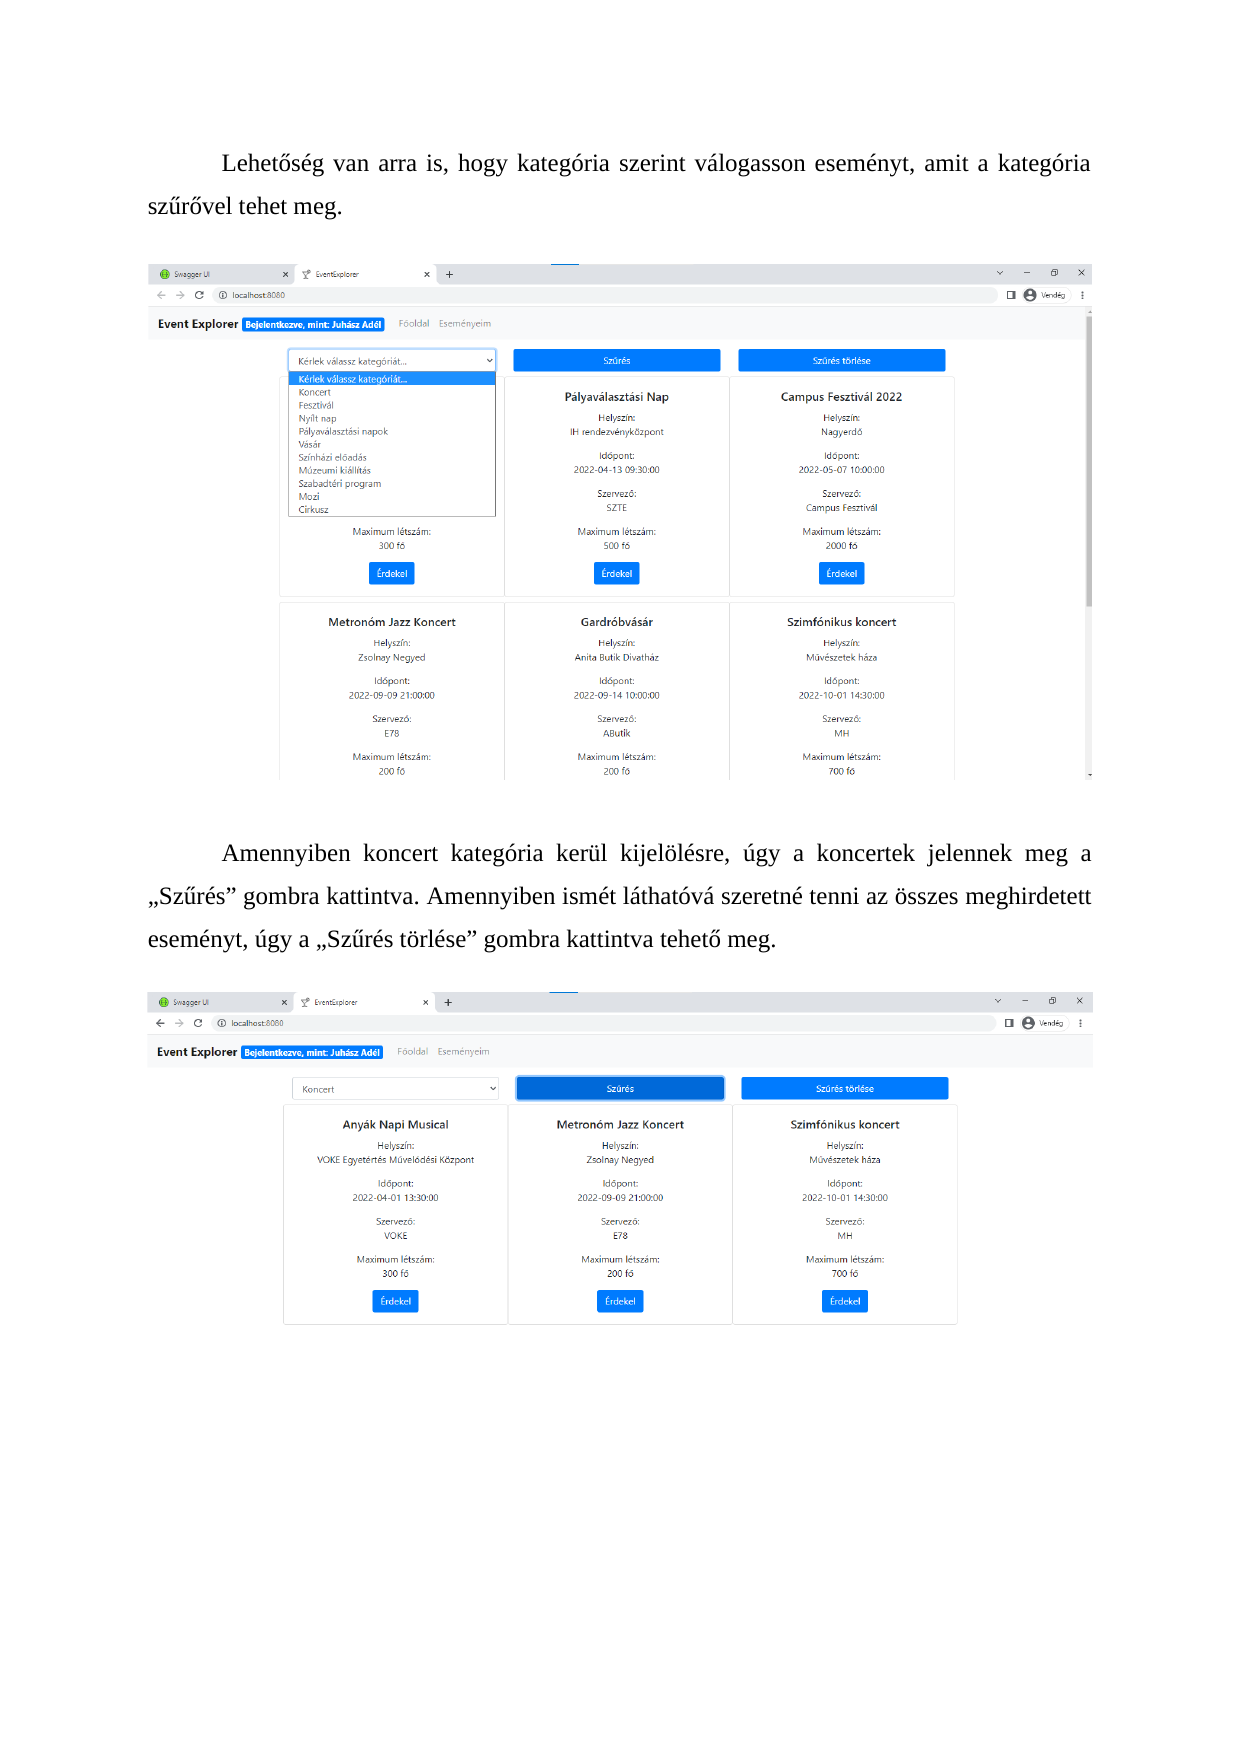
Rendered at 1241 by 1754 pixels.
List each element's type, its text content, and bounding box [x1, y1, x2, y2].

text Amennyiben koncert kategória kerül kijelölésre, úgy a koncertek jelennek meg a „Szűrés” gombra kattintva. Amennyiben ismét láthatóvá szeretné tenni az összes meghirdetett eseményt, úgy a „Szűrés törlése” gombra kattintva tehető meg. [148, 838, 1093, 953]
picture [147, 992, 1093, 1331]
text Lehetőség van arra is, hogy kategória szerint válogasson eseményt, amit a kategória szűrővel tehet meg. [148, 148, 1093, 219]
picture [148, 264, 1092, 780]
